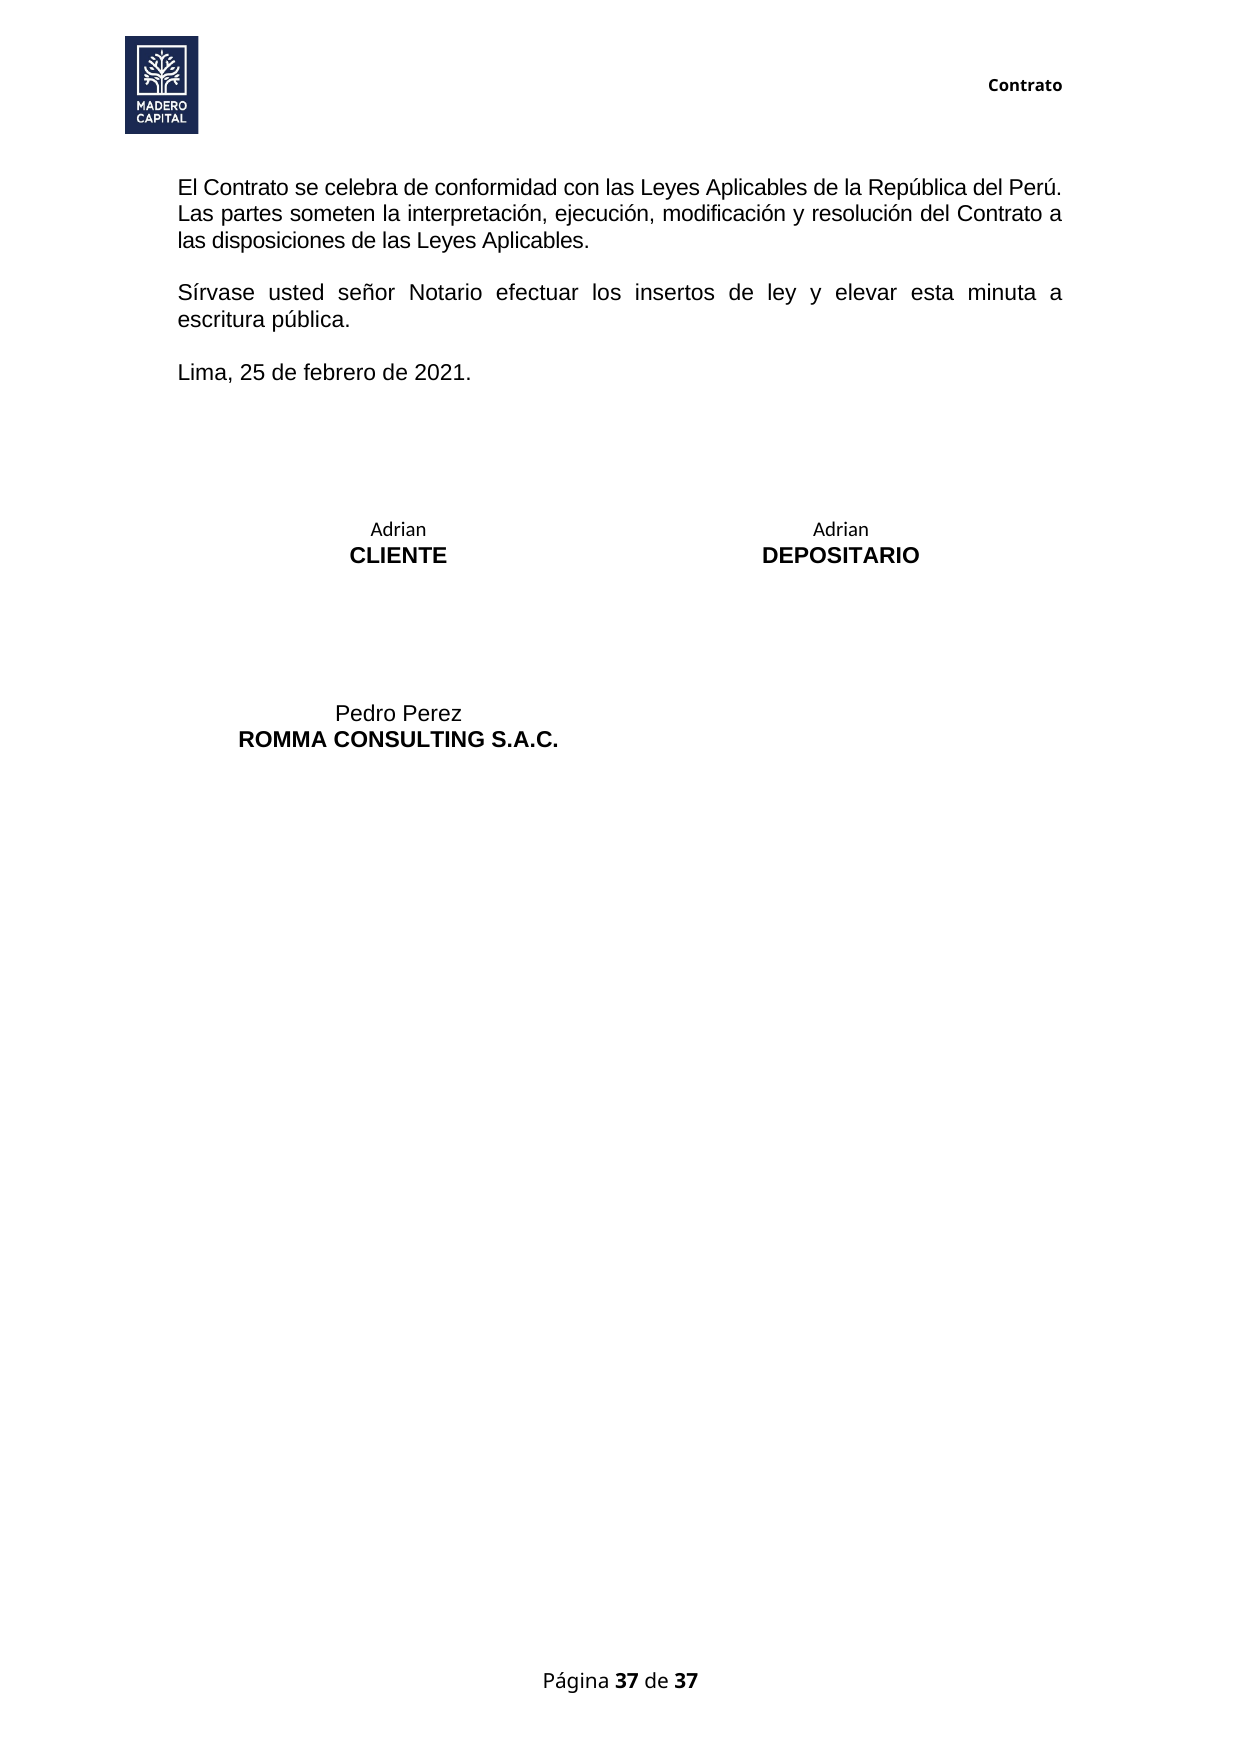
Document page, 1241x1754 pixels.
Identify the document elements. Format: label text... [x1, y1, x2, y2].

text Lima, 25 de febrero de 2021. [177, 358, 1063, 385]
table_cell Pedro Perez ROMMA CONSULTING S.A.C. [177, 568, 619, 753]
table_header Adrian CLIENTE [177, 385, 619, 568]
table_header Adrian DEPOSITARIO [620, 385, 1062, 568]
text Sírvase usted señor Notario efectuar los insertos de ley y elevar esta minuta a escritura pública. [177, 279, 1063, 332]
picture [125, 36, 199, 134]
text El Contrato se celebra de conformidad con las Leyes Aplicables de la República del Perú. Las partes someten la interpretación, ejecución, modificación y resolución del Contrato a las disposiciones de las Leyes Aplicables. [177, 174, 1063, 253]
